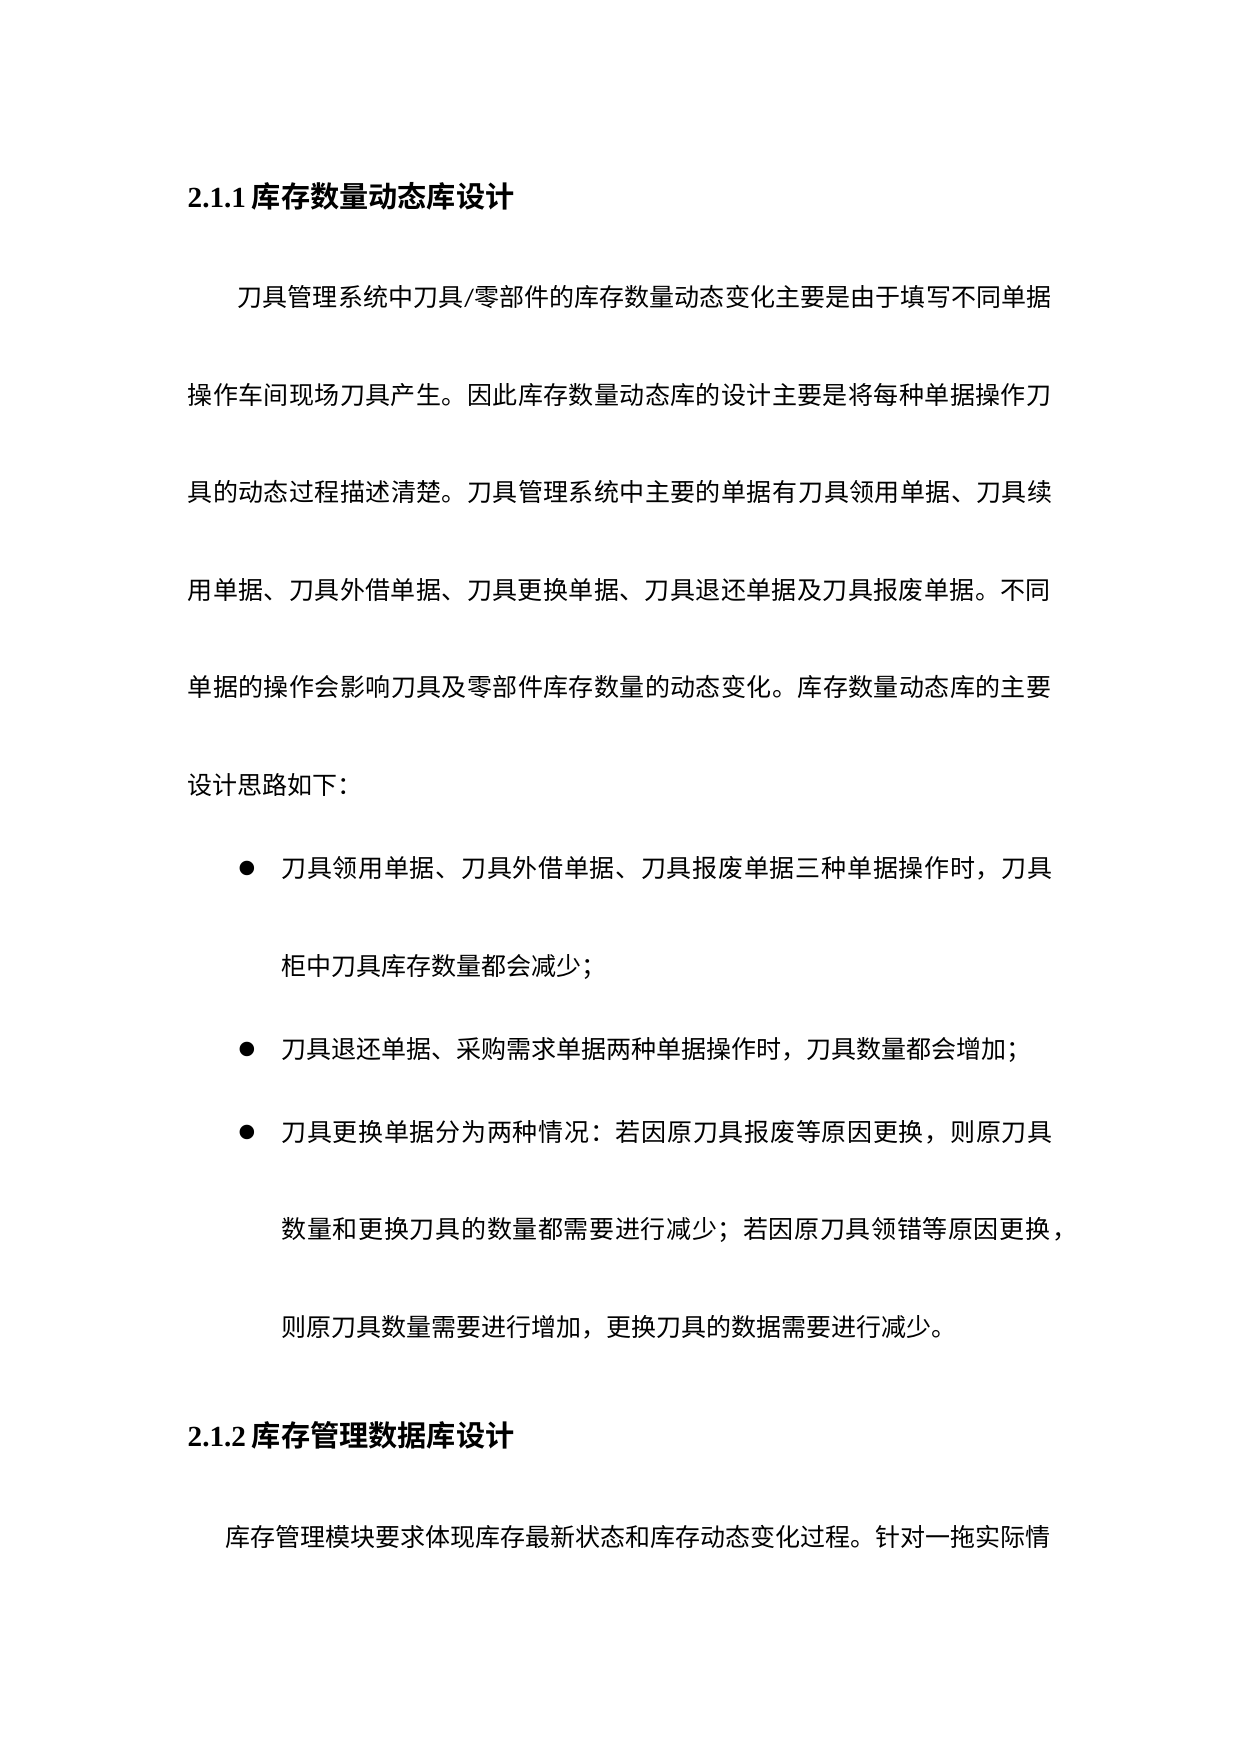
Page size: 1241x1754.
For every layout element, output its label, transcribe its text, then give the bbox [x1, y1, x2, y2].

subtitle 2.1.1库存数量动态库设计 [187, 162, 1053, 227]
list 刀具退还单据、采购需求单据两种单据操作时，刀具数量都会增加； [237, 1015, 1053, 1080]
subtitle 2.1.2库存管理数据库设计 [187, 1401, 1053, 1466]
list 刀具领用单据、刀具外借单据、刀具报废单据三种单据操作时，刀具柜中刀具库存数量都会减少； [237, 834, 1053, 997]
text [187, 1503, 1053, 1568]
text 刀具管理系统中刀具/零部件的库存数量动态变化主要是由于填写不同单据操作车间现场刀具产生。因此库存数量动态库的设计主要是将每种单据操作刀具的动态过程描述清楚。刀具管理系统中主要的单据有刀具领用单据、刀具续用单据、刀具外借单据、刀具更换单据、刀具退还单据及刀具报废单据。不同单据的操作会影响刀具及零部件库存数量的动态变化。库存数量动态库的主要设计思路如下： [187, 263, 1053, 816]
list 刀具更换单据分为两种情况：若因原刀具报废等原因更换，则原刀具数量和更换刀具的数量都需要进行减少；若因原刀具领错等原因更换，则原刀具数量需要进行增加，更换刀具的数据需要进行减少。 [237, 1098, 1053, 1358]
